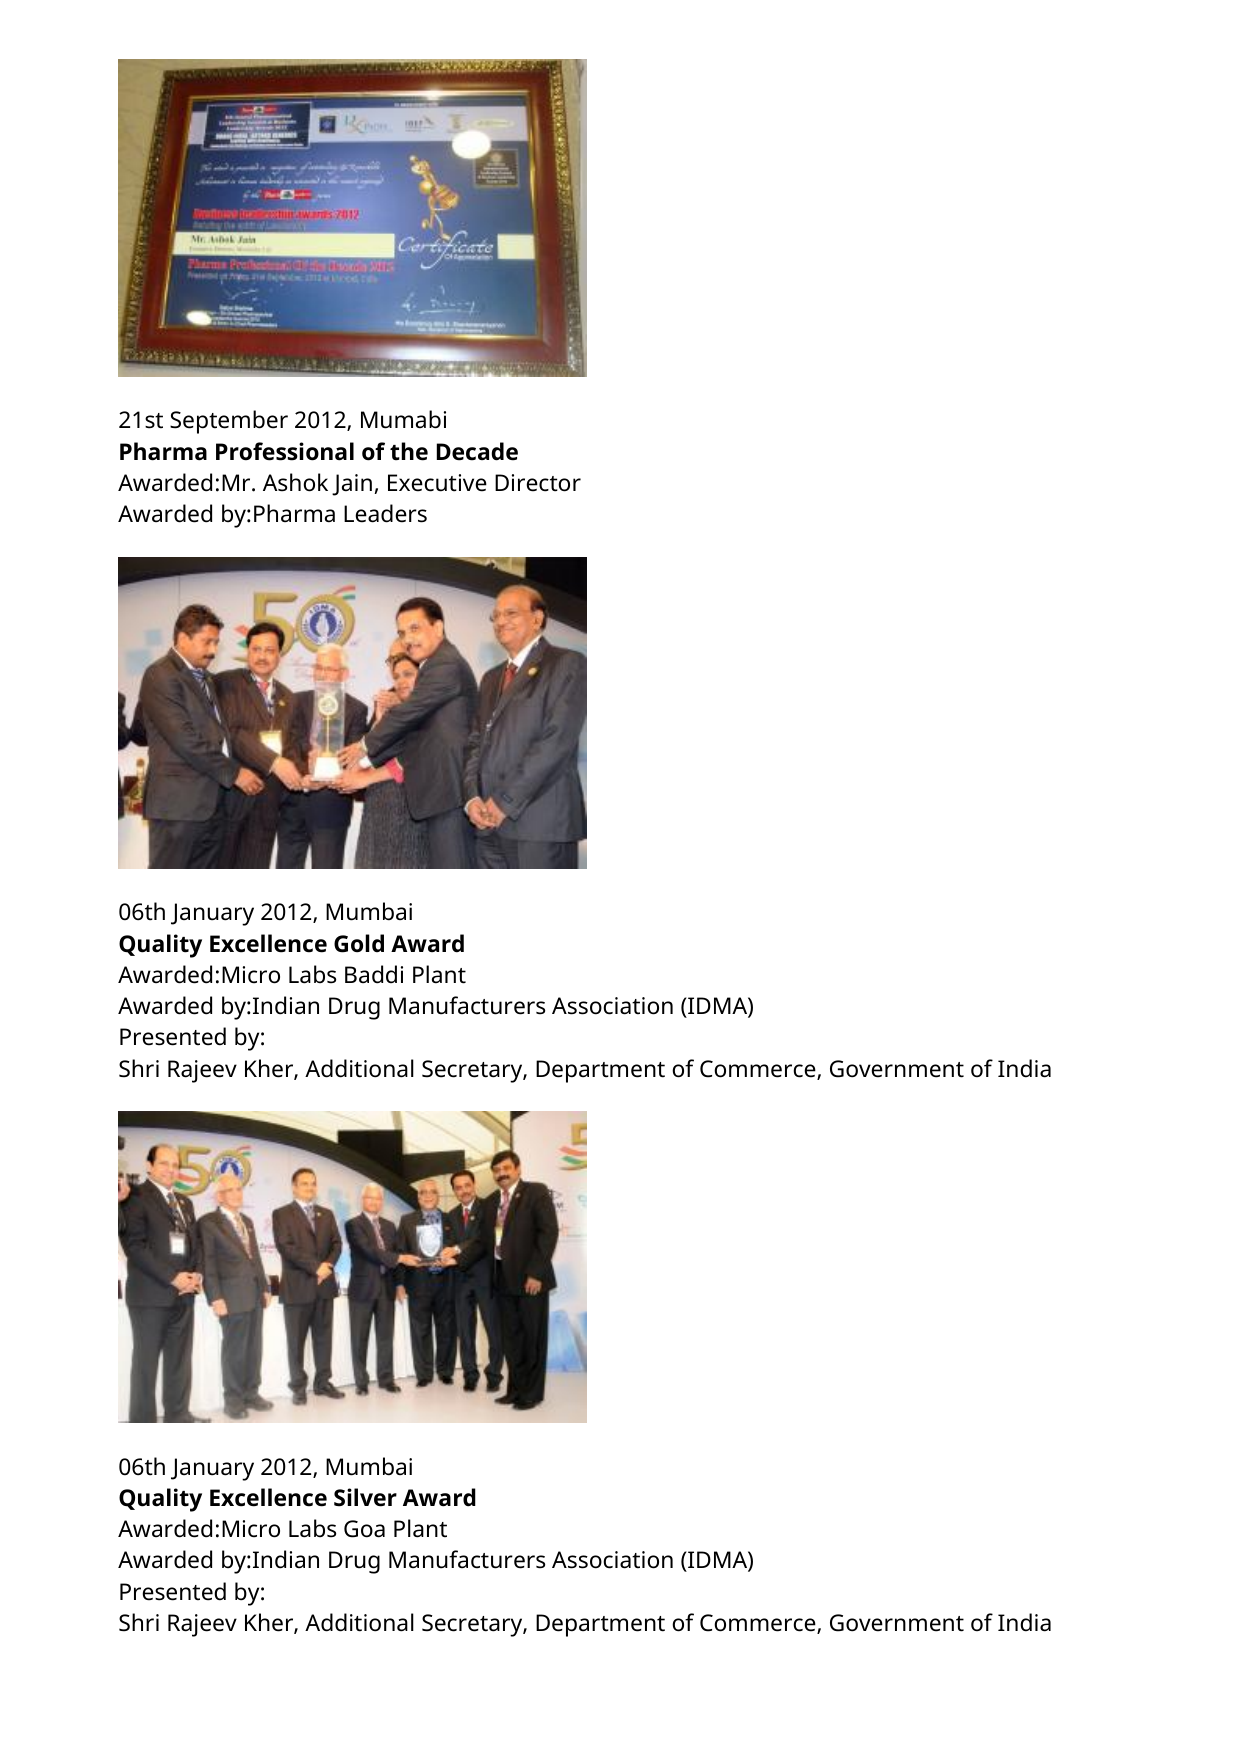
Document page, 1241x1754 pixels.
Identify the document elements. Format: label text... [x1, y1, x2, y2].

text Awarded:Micro Labs Goa Plant [118, 1513, 1122, 1544]
text Awarded by:Indian Drug Manufacturers Association (IDMA) [118, 1544, 1122, 1576]
text Awarded:Mr. Ashok Jain, Executive Director [118, 467, 1122, 498]
picture [118, 1111, 587, 1423]
text Awarded:Micro Labs Baddi Plant [118, 959, 1122, 990]
text Quality Excellence Gold Award [118, 927, 1122, 959]
text Pharma Professional of the Decade [118, 436, 1122, 467]
text Awarded by:Indian Drug Manufacturers Association (IDMA) [118, 990, 1122, 1021]
text Presented by: [118, 1576, 1122, 1607]
text Shri Rajeev Kher, Additional Secretary, Department of Commerce, Government of India [118, 1607, 1122, 1638]
text 21st September 2012, Mumabi [118, 404, 1122, 436]
text 06th January 2012, Mumbai [118, 1451, 1122, 1482]
picture [118, 59, 587, 377]
text 06th January 2012, Mumbai [118, 896, 1122, 927]
text Shri Rajeev Kher, Additional Secretary, Department of Commerce, Government of India [118, 1052, 1122, 1084]
picture [118, 557, 587, 869]
text Awarded by:Pharma Leaders [118, 498, 1122, 529]
text Quality Excellence Silver Award [118, 1482, 1122, 1513]
text Presented by: [118, 1021, 1122, 1052]
